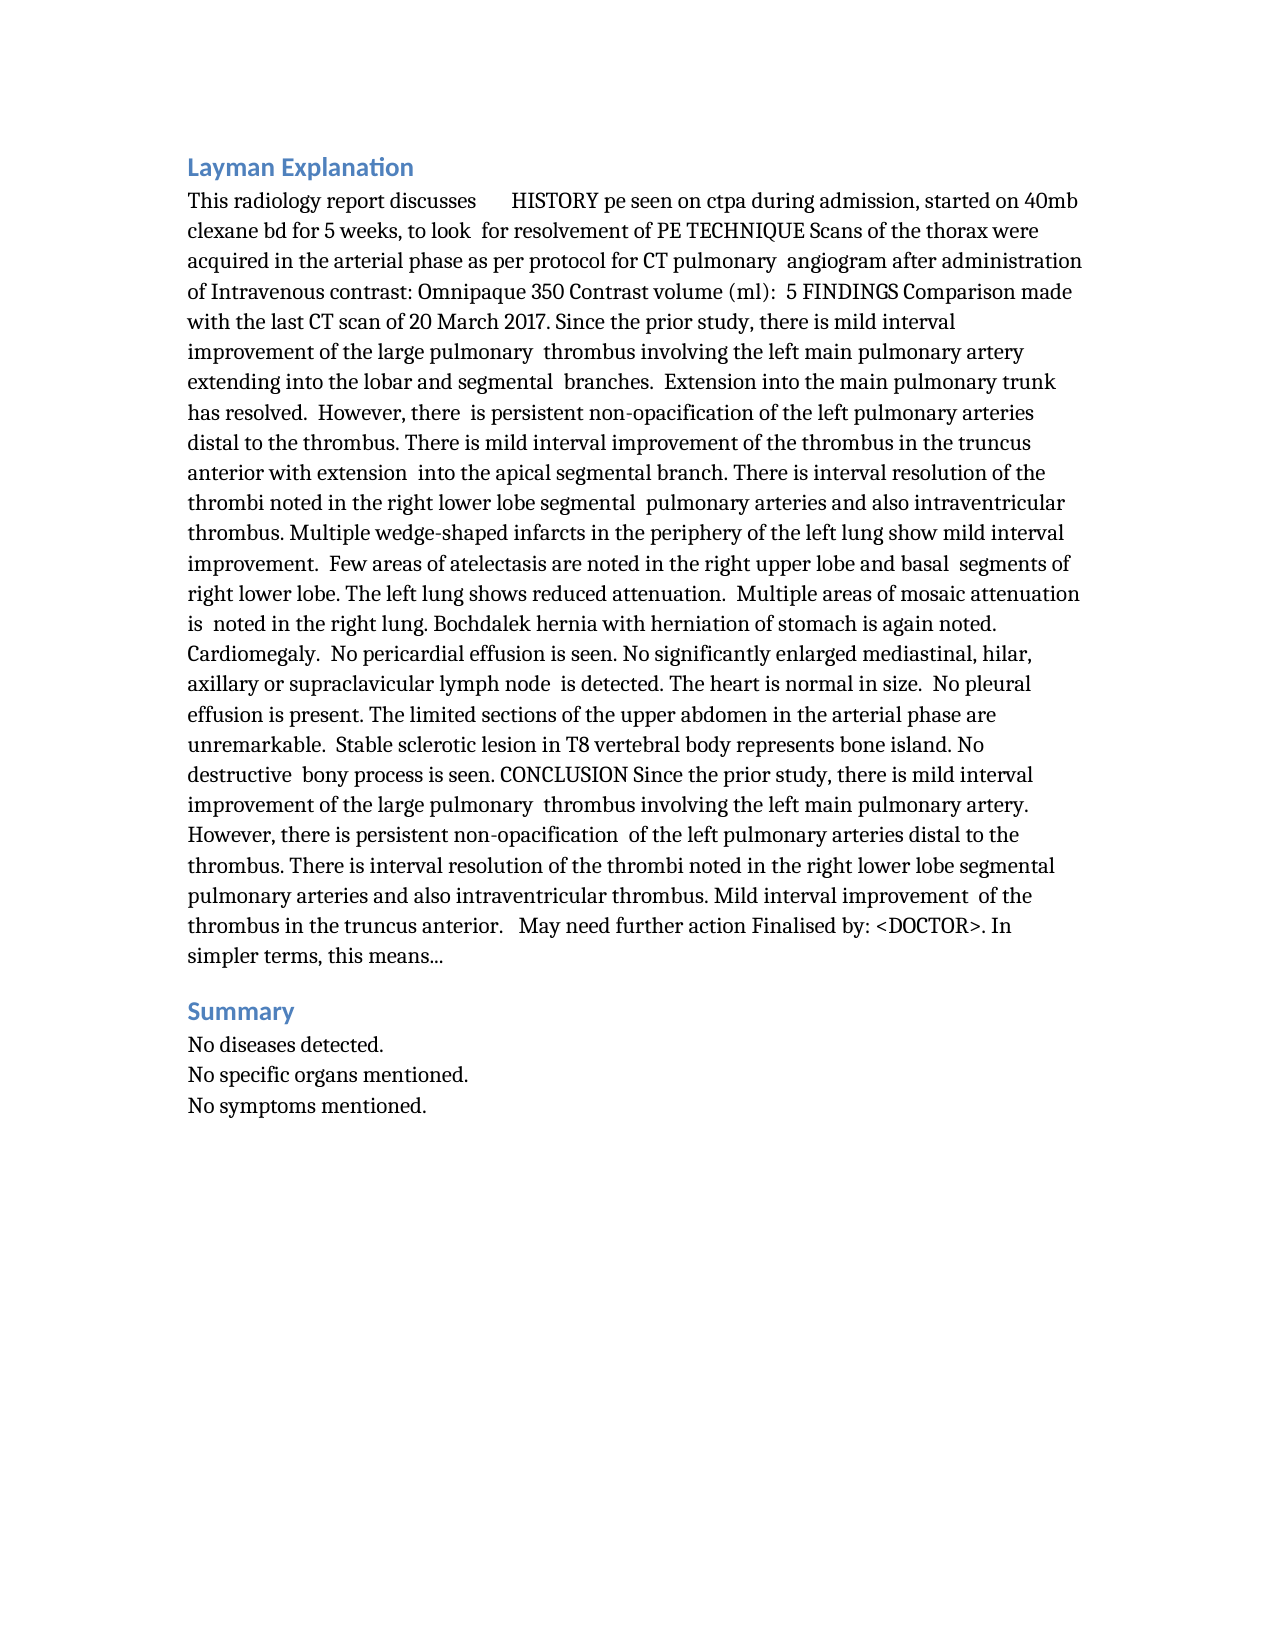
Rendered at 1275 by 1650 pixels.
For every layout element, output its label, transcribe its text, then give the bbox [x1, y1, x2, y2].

text This radiology report discusses HISTORY pe seen on ctpa during admission, started on 40mb clexane bd for 5 weeks, to look for resolvement of PE TECHNIQUE Scans of the thorax were acquired in the arterial phase as per protocol for CT pulmonary angiogram after administration of Intravenous contrast: Omnipaque 350 Contrast volume (ml): 5 FINDINGS Comparison made with the last CT scan of 20 March 2017. Since the prior study, there is mild interval improvement of the large pulmonary thrombus involving the left main pulmonary artery extending into the lobar and segmental branches. Extension into the main pulmonary trunk has resolved. However, there is persistent non-opacification of the left pulmonary arteries distal to the thrombus. There is mild interval improvement of the thrombus in the truncus anterior with extension into the apical segmental branch. There is interval resolution of the thrombi noted in the right lower lobe segmental pulmonary arteries and also intraventricular thrombus. Multiple wedge-shaped infarcts in the periphery of the left lung show mild interval improvement. Few areas of atelectasis are noted in the right upper lobe and basal segments of right lower lobe. The left lung shows reduced attenuation. Multiple areas of mosaic attenuation is noted in the right lung. Bochdalek hernia with herniation of stomach is again noted. Cardiomegaly. No pericardial effusion is seen. No significantly enlarged mediastinal, hilar, axillary or supraclavicular lymph node is detected. The heart is normal in size. No pleural effusion is present. The limited sections of the upper abdomen in the arterial phase are unremarkable. Stable sclerotic lesion in T8 vertebral body represents bone island. No destructive bony process is seen. CONCLUSION Since the prior study, there is mild interval improvement of the large pulmonary thrombus involving the left main pulmonary artery. However, there is persistent non-opacification of the left pulmonary arteries distal to the thrombus. There is interval resolution of the thrombi noted in the right lower lobe segmental pulmonary arteries and also intraventricular thrombus. Mild interval improvement of the thrombus in the truncus anterior. May need further action Finalised by: <DOCTOR>. In simpler terms, this means... [187, 188, 1087, 969]
text No diseases detected. No specific organs mentioned. No symptoms mentioned. [187, 1032, 1087, 1119]
subtitle Summary [187, 994, 1087, 1027]
subtitle Layman Explanation [187, 150, 1087, 183]
